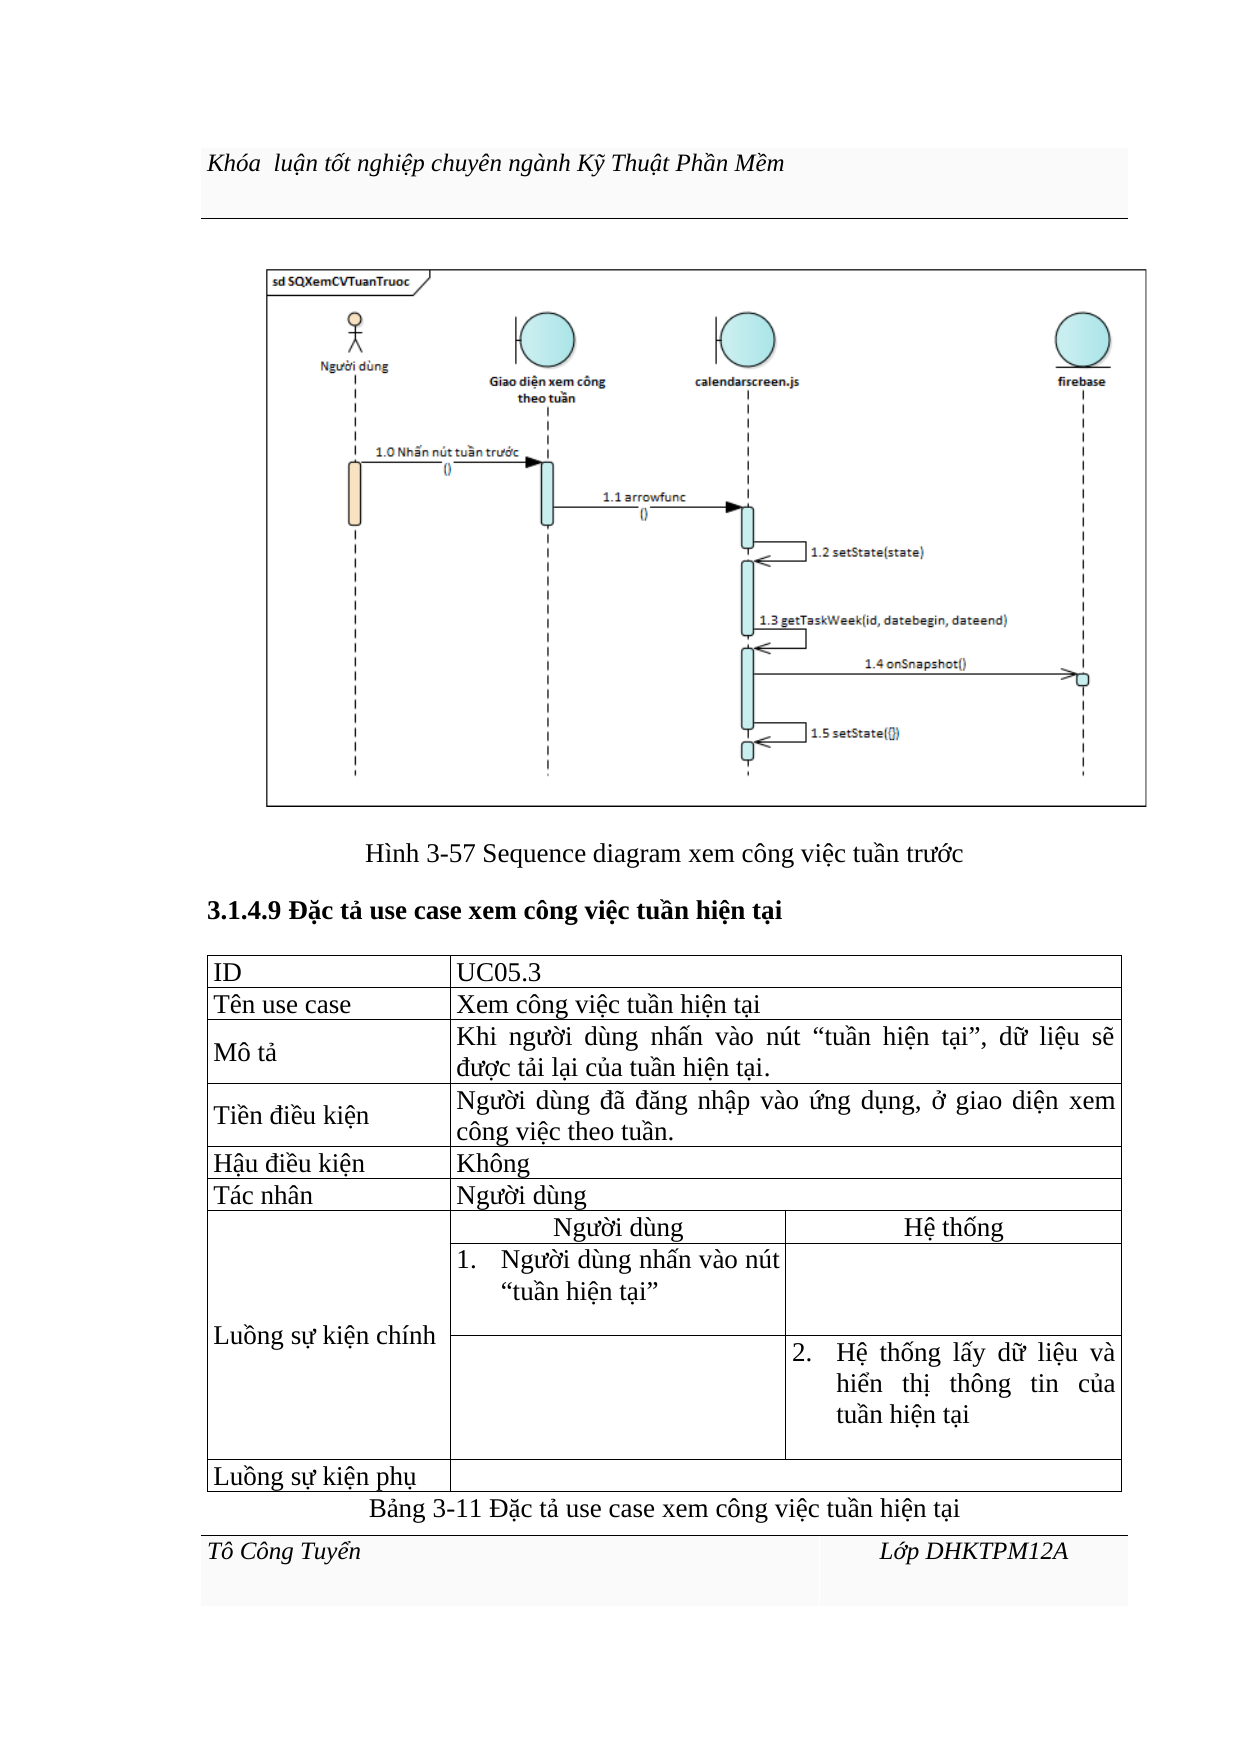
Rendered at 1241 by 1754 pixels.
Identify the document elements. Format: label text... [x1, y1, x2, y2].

table_cell Tên use case [208, 988, 450, 1019]
table_cell [451, 1460, 1121, 1491]
table_cell Tác nhân [208, 1179, 450, 1210]
table_cell Mô tả [208, 1020, 450, 1083]
table_header ID [208, 956, 450, 987]
table_cell [786, 1244, 1121, 1335]
table_cell Hệ thống lấy dữ liệu và hiển thị thông tin của tuần hiện tại [786, 1336, 1121, 1459]
table_cell Hệ thống [786, 1211, 1121, 1243]
table_cell Người dùng nhấn vào nút “tuần hiện tại” [451, 1244, 785, 1335]
table_header UC05.3 [451, 956, 1121, 987]
table_cell Hậu điều kiện [208, 1147, 450, 1178]
table_cell Người dùng [451, 1211, 785, 1243]
table_cell Khi người dùng nhấn vào nút “tuần hiện tại”, dữ liệu sẽ được tải lại của tuần hiện tại. [451, 1020, 1121, 1083]
table_cell [451, 1336, 785, 1459]
picture [265, 268, 1147, 807]
table_cell Không [451, 1147, 1121, 1178]
subtitle Đặc tả use case xem công việc tuần hiện tại [207, 894, 1122, 925]
table_cell Luồng sự kiện chính [208, 1211, 450, 1459]
table_cell Người dùng [451, 1179, 1121, 1210]
table_cell Tiền điều kiện [208, 1084, 450, 1146]
table_cell Luồng sự kiện phụ [208, 1460, 450, 1491]
table_cell Xem công việc tuần hiện tại [451, 988, 1121, 1019]
table_cell Người dùng đã đăng nhập vào ứng dụng, ở giao diện xem công việc theo tuần. [451, 1084, 1121, 1146]
